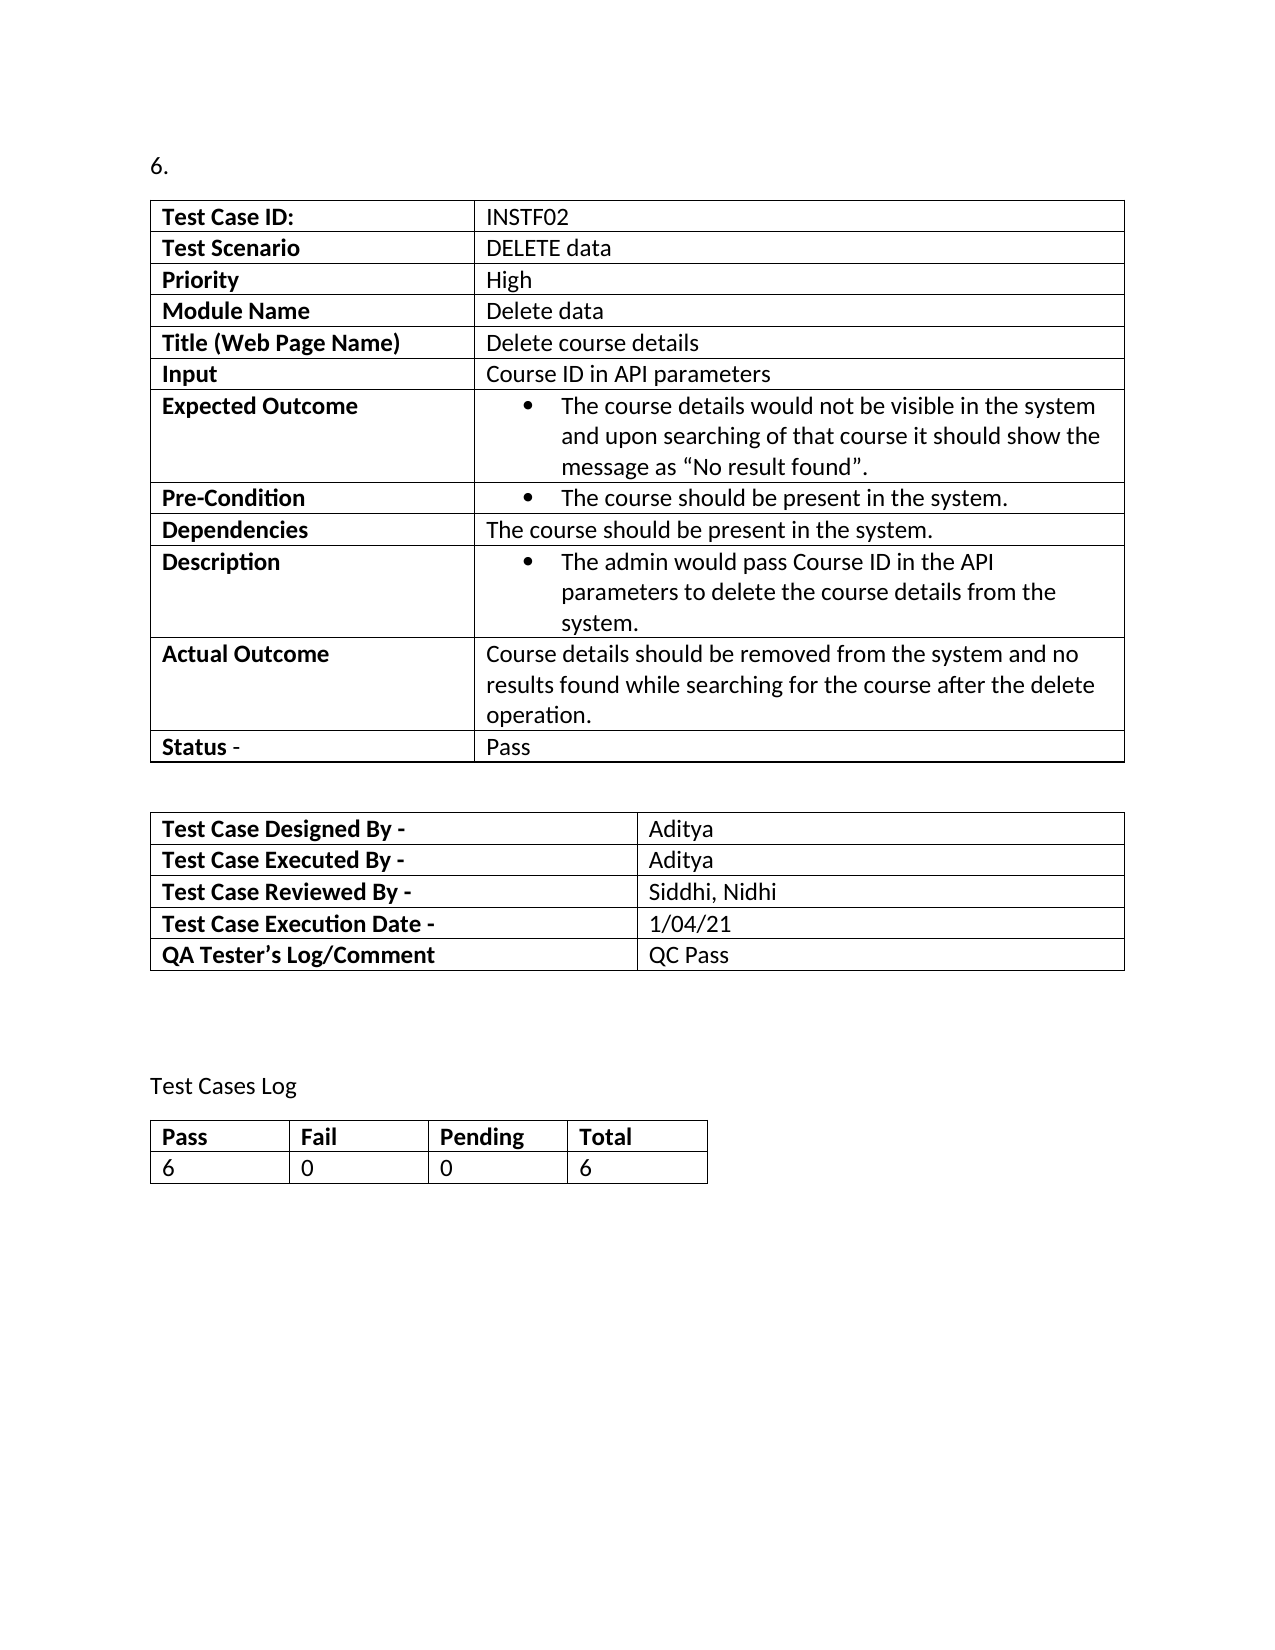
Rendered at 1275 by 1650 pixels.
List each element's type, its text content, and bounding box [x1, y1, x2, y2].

table_cell Pre-Condition [151, 483, 474, 513]
table_header Total [568, 1121, 707, 1151]
table_cell The course should be present in the system. [475, 514, 1124, 545]
table_cell QA Tester’s Log/Comment [151, 939, 637, 970]
table_cell Status - [151, 731, 474, 761]
table_cell Pass [475, 731, 1124, 761]
table_header Fail [290, 1121, 428, 1151]
table_cell Delete data [475, 295, 1124, 326]
text 6. [150, 150, 1125, 181]
table_cell Actual Outcome [151, 638, 474, 730]
table_cell 0 [429, 1152, 567, 1183]
table_cell Module Name [151, 295, 474, 326]
table_cell Test Case Reviewed By - [151, 876, 637, 907]
table_header Test Case Designed By - [151, 813, 637, 844]
table_cell Title (Web Page Name) [151, 327, 474, 357]
table_header Pending [429, 1121, 567, 1151]
table_cell DELETE data [475, 232, 1124, 263]
table_cell The admin would pass Course ID in the API parameters to delete the course details from the system. [475, 546, 1124, 637]
table_cell QC Pass [638, 939, 1124, 970]
text Test Cases Log [150, 1070, 1125, 1101]
table_header Aditya [638, 813, 1124, 844]
table_cell Input [151, 359, 474, 389]
table_cell Description [151, 546, 474, 637]
table_cell Delete course details [475, 327, 1124, 357]
table_header Pass [151, 1121, 289, 1151]
table_cell Test Case Execution Date - [151, 908, 637, 938]
table_cell Test Scenario [151, 232, 474, 263]
table_cell Expected Outcome [151, 390, 474, 482]
table_cell Siddhi, Nidhi [638, 876, 1124, 907]
table_cell 6 [568, 1152, 707, 1183]
table_cell 0 [290, 1152, 428, 1183]
table_cell Priority [151, 264, 474, 294]
table_cell Course details should be removed from the system and no results found while searching for the course after the delete operation. [475, 638, 1124, 730]
table_cell Course ID in API parameters [475, 359, 1124, 389]
table_cell 6 [151, 1152, 289, 1183]
table_cell The course should be present in the system. [475, 483, 1124, 513]
table_cell Dependencies [151, 514, 474, 545]
table_cell 1/04/21 [638, 908, 1124, 938]
table_cell High [475, 264, 1124, 294]
table_header Test Case ID: [151, 201, 474, 231]
table_header INSTF02 [475, 201, 1124, 231]
table_cell Aditya [638, 845, 1124, 875]
table_cell Test Case Executed By - [151, 845, 637, 875]
table_cell The course details would not be visible in the system and upon searching of that course it should show the message as “No result found”. [475, 390, 1124, 482]
